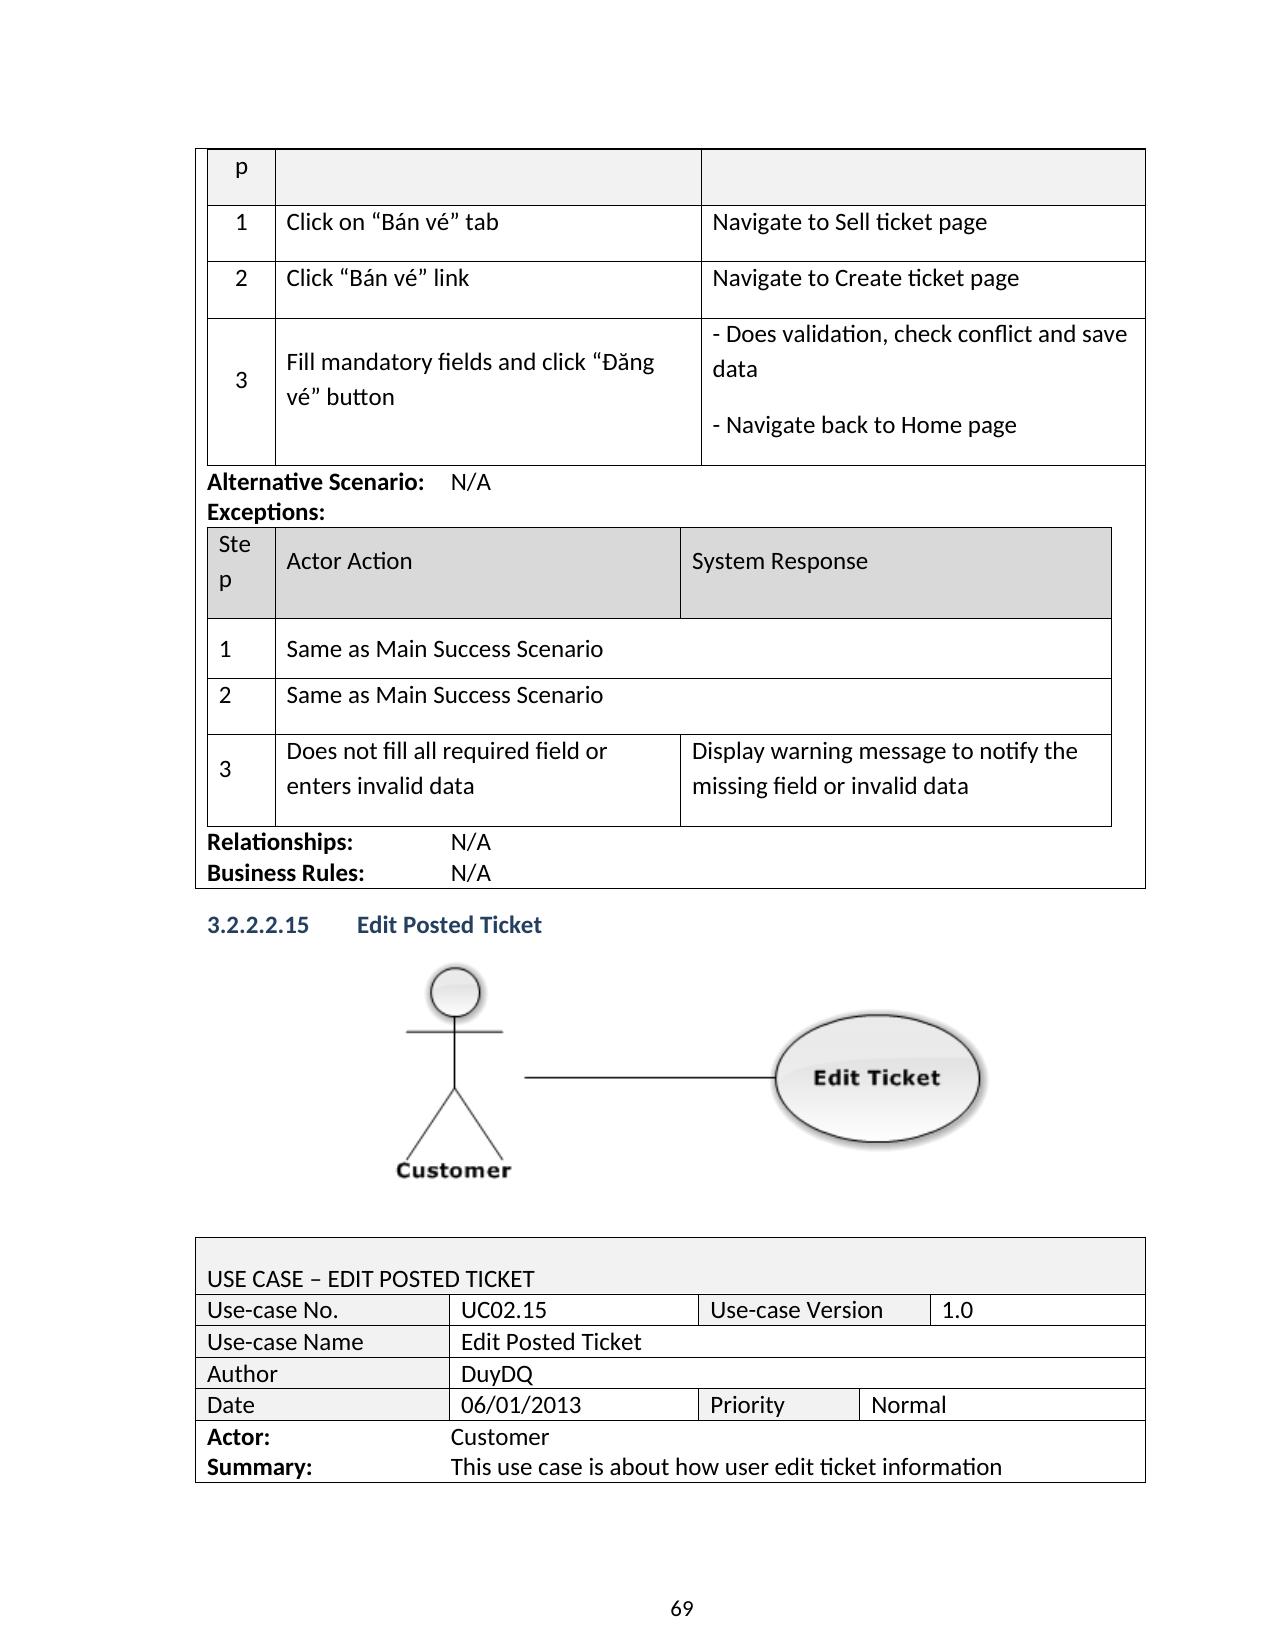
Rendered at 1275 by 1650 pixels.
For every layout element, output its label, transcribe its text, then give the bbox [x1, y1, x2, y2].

table_cell Edit Posted Ticket [450, 1326, 1145, 1357]
table_cell Date [196, 1389, 449, 1420]
table_cell Use-case Name [196, 1326, 449, 1357]
table_header USE CASE – EDIT POSTED TICKET [196, 1238, 1145, 1293]
table_cell UC02.15 [450, 1295, 698, 1325]
table_cell Use-case Version [699, 1295, 930, 1325]
table_cell 06/01/2013 [450, 1389, 698, 1420]
table_cell Use-case No. [196, 1295, 449, 1325]
table_cell DuyDQ [450, 1358, 1145, 1388]
table_cell Normal [860, 1389, 1145, 1420]
subtitle 3.2.2.2.15 Edit Posted Ticket [207, 909, 1157, 940]
picture [360, 944, 1004, 1212]
table_cell Priority [699, 1389, 859, 1420]
table_cell 1.0 [931, 1295, 1145, 1325]
table_cell Author [196, 1358, 449, 1388]
